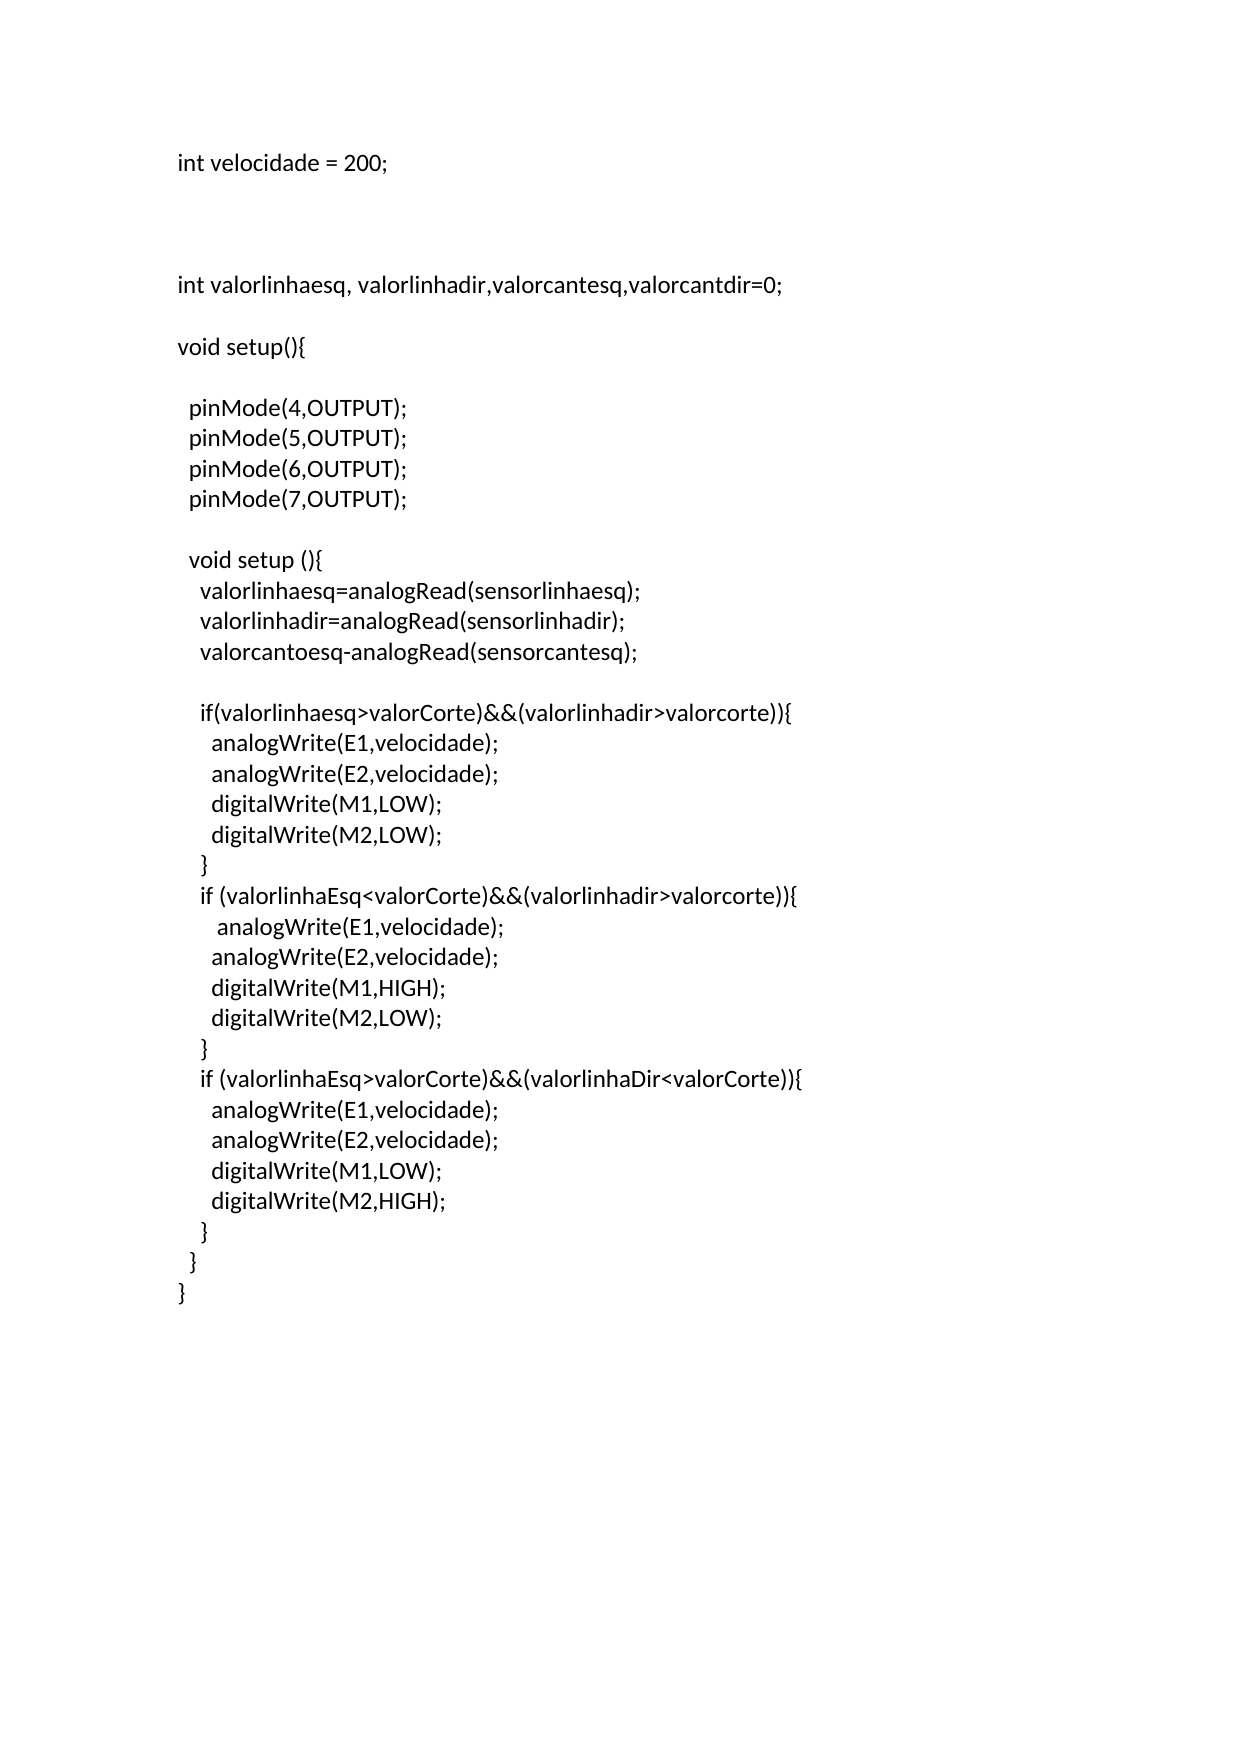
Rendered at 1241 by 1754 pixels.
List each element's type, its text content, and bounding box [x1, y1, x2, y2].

text digitalWrite(M2,HIGH); [177, 1185, 1063, 1216]
text if (valorlinhaEsq<valorCorte)&&(valorlinhadir>valorcorte)){ [177, 880, 1063, 911]
text } [177, 849, 1063, 880]
text pinMode(4,OUTPUT); [177, 392, 1063, 422]
text digitalWrite(M2,LOW); [177, 819, 1063, 849]
text } [177, 1277, 1063, 1307]
text valorcantoesq-analogRead(sensorcantesq); [177, 636, 1063, 666]
text analogWrite(E1,velocidade); [177, 727, 1063, 758]
text valorlinhaesq=analogRead(sensorlinhaesq); [177, 575, 1063, 605]
text } [177, 1033, 1063, 1063]
text analogWrite(E2,velocidade); [177, 941, 1063, 972]
text pinMode(6,OUTPUT); [177, 453, 1063, 483]
text int velocidade = 200; [177, 148, 1063, 178]
text pinMode(7,OUTPUT); [177, 483, 1063, 514]
text analogWrite(E1,velocidade); [177, 911, 1063, 941]
text analogWrite(E1,velocidade); [177, 1094, 1063, 1124]
text analogWrite(E2,velocidade); [177, 758, 1063, 788]
text digitalWrite(M1,HIGH); [177, 972, 1063, 1002]
text } [177, 1246, 1063, 1277]
text void setup(){ [177, 331, 1063, 361]
text valorlinhadir=analogRead(sensorlinhadir); [177, 605, 1063, 636]
text digitalWrite(M1,LOW); [177, 788, 1063, 819]
text analogWrite(E2,velocidade); [177, 1124, 1063, 1155]
text int valorlinhaesq, valorlinhadir,valorcantesq,valorcantdir=0; [177, 270, 1063, 300]
text void setup (){ [177, 544, 1063, 575]
text if (valorlinhaEsq>valorCorte)&&(valorlinhaDir<valorCorte)){ [177, 1063, 1063, 1094]
text digitalWrite(M1,LOW); [177, 1155, 1063, 1185]
text digitalWrite(M2,LOW); [177, 1002, 1063, 1033]
text pinMode(5,OUTPUT); [177, 422, 1063, 453]
text } [177, 1216, 1063, 1246]
text if(valorlinhaesq>valorCorte)&&(valorlinhadir>valorcorte)){ [177, 697, 1063, 727]
